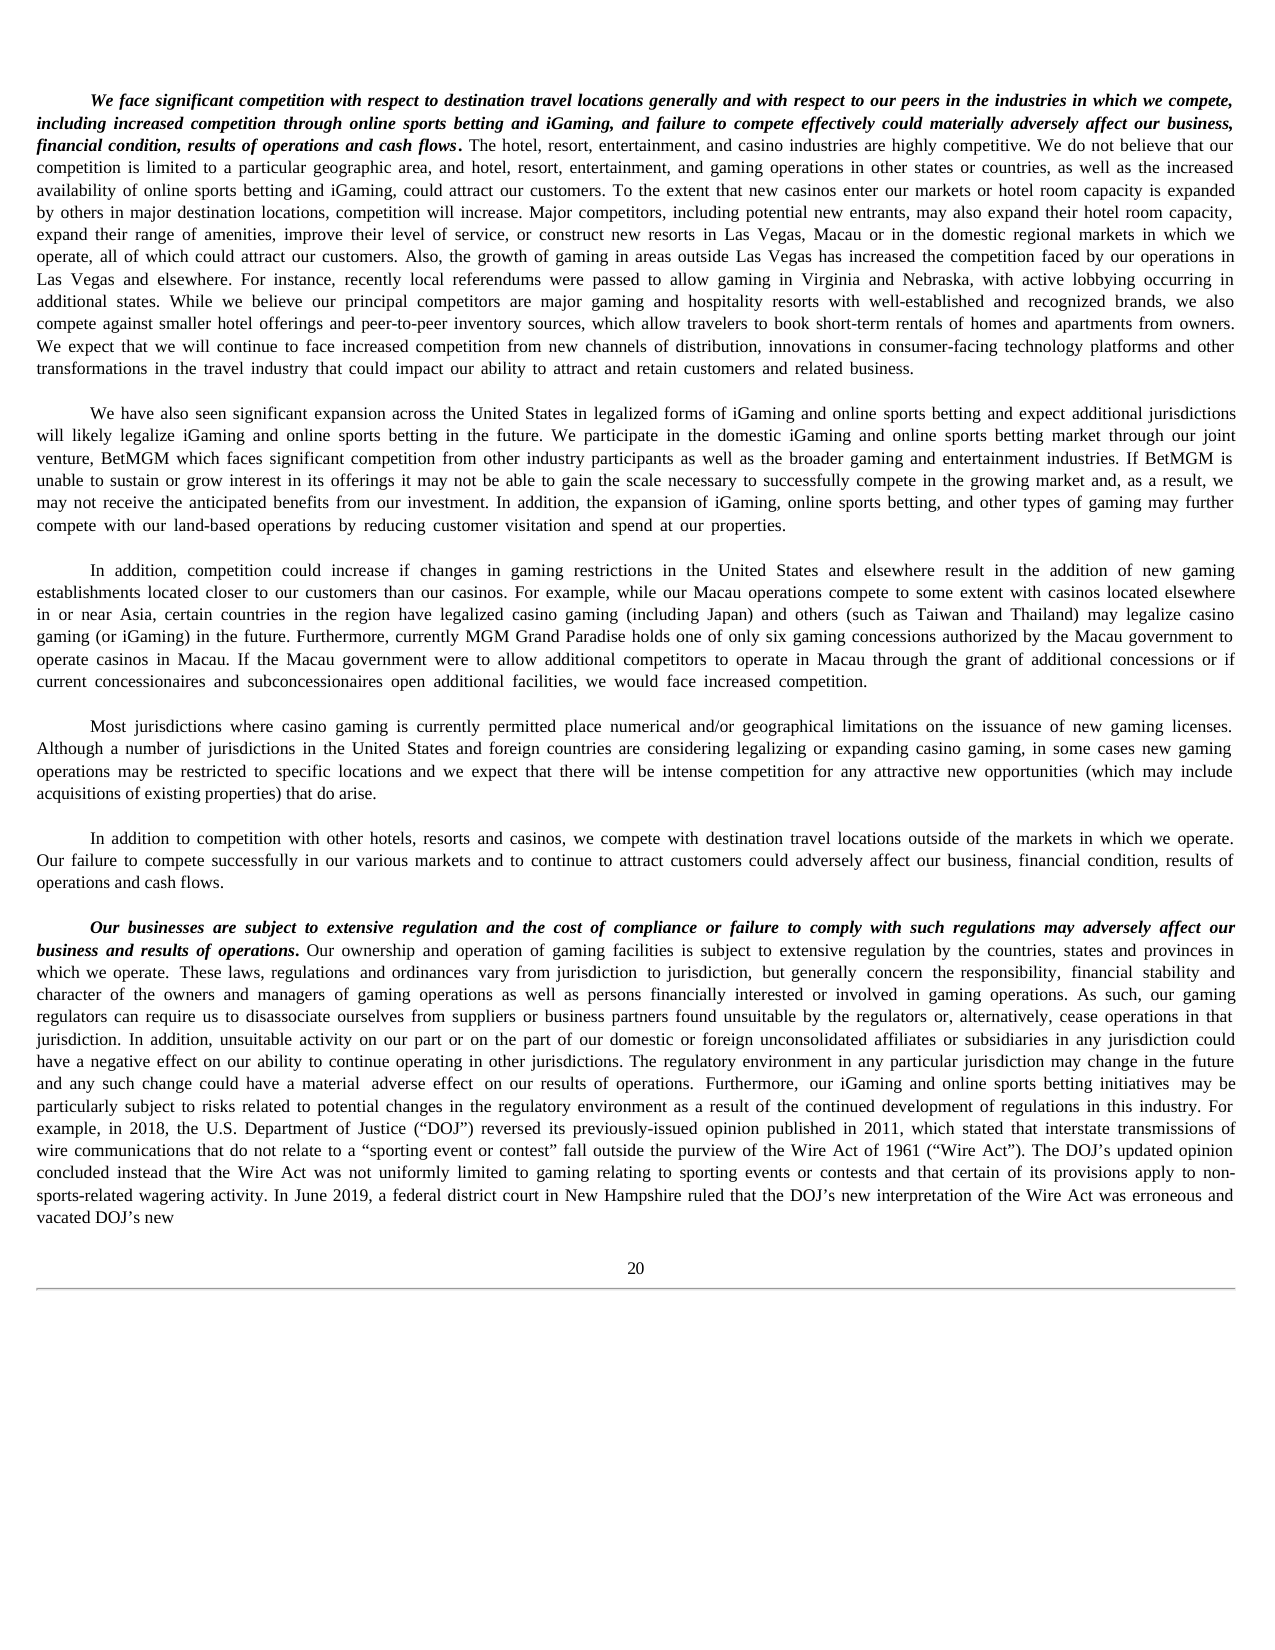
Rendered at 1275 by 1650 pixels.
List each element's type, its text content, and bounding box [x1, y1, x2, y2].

text Most jurisdictions where casino gaming is currently permitted place numerical and/or geographical limitations on the issuance of new gaming licenses. Although a number of jurisdictions in the United States and foreign countries are considering legalizing or expanding casino gaming, in some cases new gaming operations may be restricted to specific locations and we expect that there will be intense competition for any attractive new opportunities (which may include acquisitions of existing properties) that do arise. [36, 716, 1235, 803]
text We face significant competition with respect to destination travel locations generally and with respect to our peers in the industries in which we compete, including increased competition through online sports betting and iGaming, and failure to compete effectively could materially adversely affect our business, financial condition, results of operations and cash flows. The hotel, resort, entertainment, and casino industries are highly competitive. We do not believe that our competition is limited to a particular geographic area, and hotel, resort, entertainment, and gaming operations in other states or countries, as well as the increased availability of online sports betting and iGaming, could attract our customers. To the extent that new casinos enter our markets or hotel room capacity is expanded by others in major destination locations, competition will increase. Major competitors, including potential new entrants, may also expand their hotel room capacity, expand their range of amenities, improve their level of service, or construct new resorts in Las Vegas, Macau or in the domestic regional markets in which we operate, all of which could attract our customers. Also, the growth of gaming in areas outside Las Vegas has increased the competition faced by our operations in Las Vegas and elsewhere. For instance, recently local referendums were passed to allow gaming in Virginia and Nebraska, with active lobbying occurring in additional states. While we believe our principal competitors are major gaming and hospitality resorts with well-established and recognized brands, we also compete against smaller hotel offerings and peer-to-peer inventory sources, which allow travelers to book short-term rentals of homes and apartments from owners. We expect that we will continue to face increased competition from new channels of distribution, innovations in consumer-facing technology platforms and other transformations in the travel industry that could impact our ability to attract and retain customers and related business. [36, 90, 1236, 378]
text In addition to competition with other hotels, resorts and casinos, we compete with destination travel locations outside of the markets in which we operate. Our failure to compete successfully in our various markets and to continue to attract customers could adversely affect our business, financial condition, results of operations and cash flows. [36, 828, 1236, 892]
text In addition, competition could increase if changes in gaming restrictions in the United States and elsewhere result in the addition of new gaming establishments located closer to our customers than our casinos. For example, while our Macau operations compete to some extent with casinos located elsewhere in or near Asia, certain countries in the region have legalized casino gaming (including Japan) and others (such as Taiwan and Thailand) may legalize casino gaming (or iGaming) in the future. Furthermore, currently MGM Grand Paradise holds one of only six gaming concessions authorized by the Macau government to operate casinos in Macau. If the Macau government were to allow additional competitors to operate in Macau through the grant of additional concessions or if current concessionaires and subconcessionaires open additional facilities, we would face increased competition. [36, 559, 1235, 691]
text Our businesses are subject to extensive regulation and the cost of compliance or failure to comply with such regulations may adversely affect our business and results of operations. Our ownership and operation of gaming facilities is subject to extensive regulation by the countries, states and provinces in which we operate. These laws, regulations and ordinances vary from jurisdiction to jurisdiction, but generally concern the responsibility, financial stability and character of the owners and managers of gaming operations as well as persons financially interested or involved in gaming operations. As such, our gaming regulators can require us to disassociate ourselves from suppliers or business partners found unsuitable by the regulators or, alternatively, cease operations in that jurisdiction. In addition, unsuitable activity on our part or on the part of our domestic or foreign unconsolidated affiliates or subsidiaries in any jurisdiction could have a negative effect on our ability to continue operating in other jurisdictions. The regulatory environment in any particular jurisdiction may change in the future and any such change could have a material adverse effect on our results of operations. Furthermore, our iGaming and online sports betting initiatives may be particularly subject to risks related to potential changes in the regulatory environment as a result of the continued development of regulations in this industry. For example, in 2018, the U.S. Department of Justice (“DOJ”) reversed its previously-issued opinion published in 2011, which stated that interstate transmissions of wire communications that do not relate to a “sporting event or contest” fall outside the purview of the Wire Act of 1961 (“Wire Act”). The DOJ’s updated opinion concluded instead that the Wire Act was not uniformly limited to gaming relating to sporting events or contests and that certain of its provisions apply to non- sports-related wagering activity. In June 2019, a federal district court in New Hampshire ruled that the DOJ’s new interpretation of the Wire Act was erroneous and vacated DOJ’s new [36, 917, 1236, 1227]
text We have also seen significant expansion across the United States in legalized forms of iGaming and online sports betting and expect additional jurisdictions will likely legalize iGaming and online sports betting in the future. We participate in the domestic iGaming and online sports betting market through our joint venture, BetMGM which faces significant competition from other industry participants as well as the broader gaming and entertainment industries. If BetMGM is unable to sustain or grow interest in its offerings it may not be able to gain the scale necessary to successfully compete in the growing market and, as a result, we may not receive the anticipated benefits from our investment. In addition, the expansion of iGaming, online sports betting, and other types of gaming may further compete with our land-based operations by reducing customer visitation and spend at our properties. [36, 403, 1236, 535]
